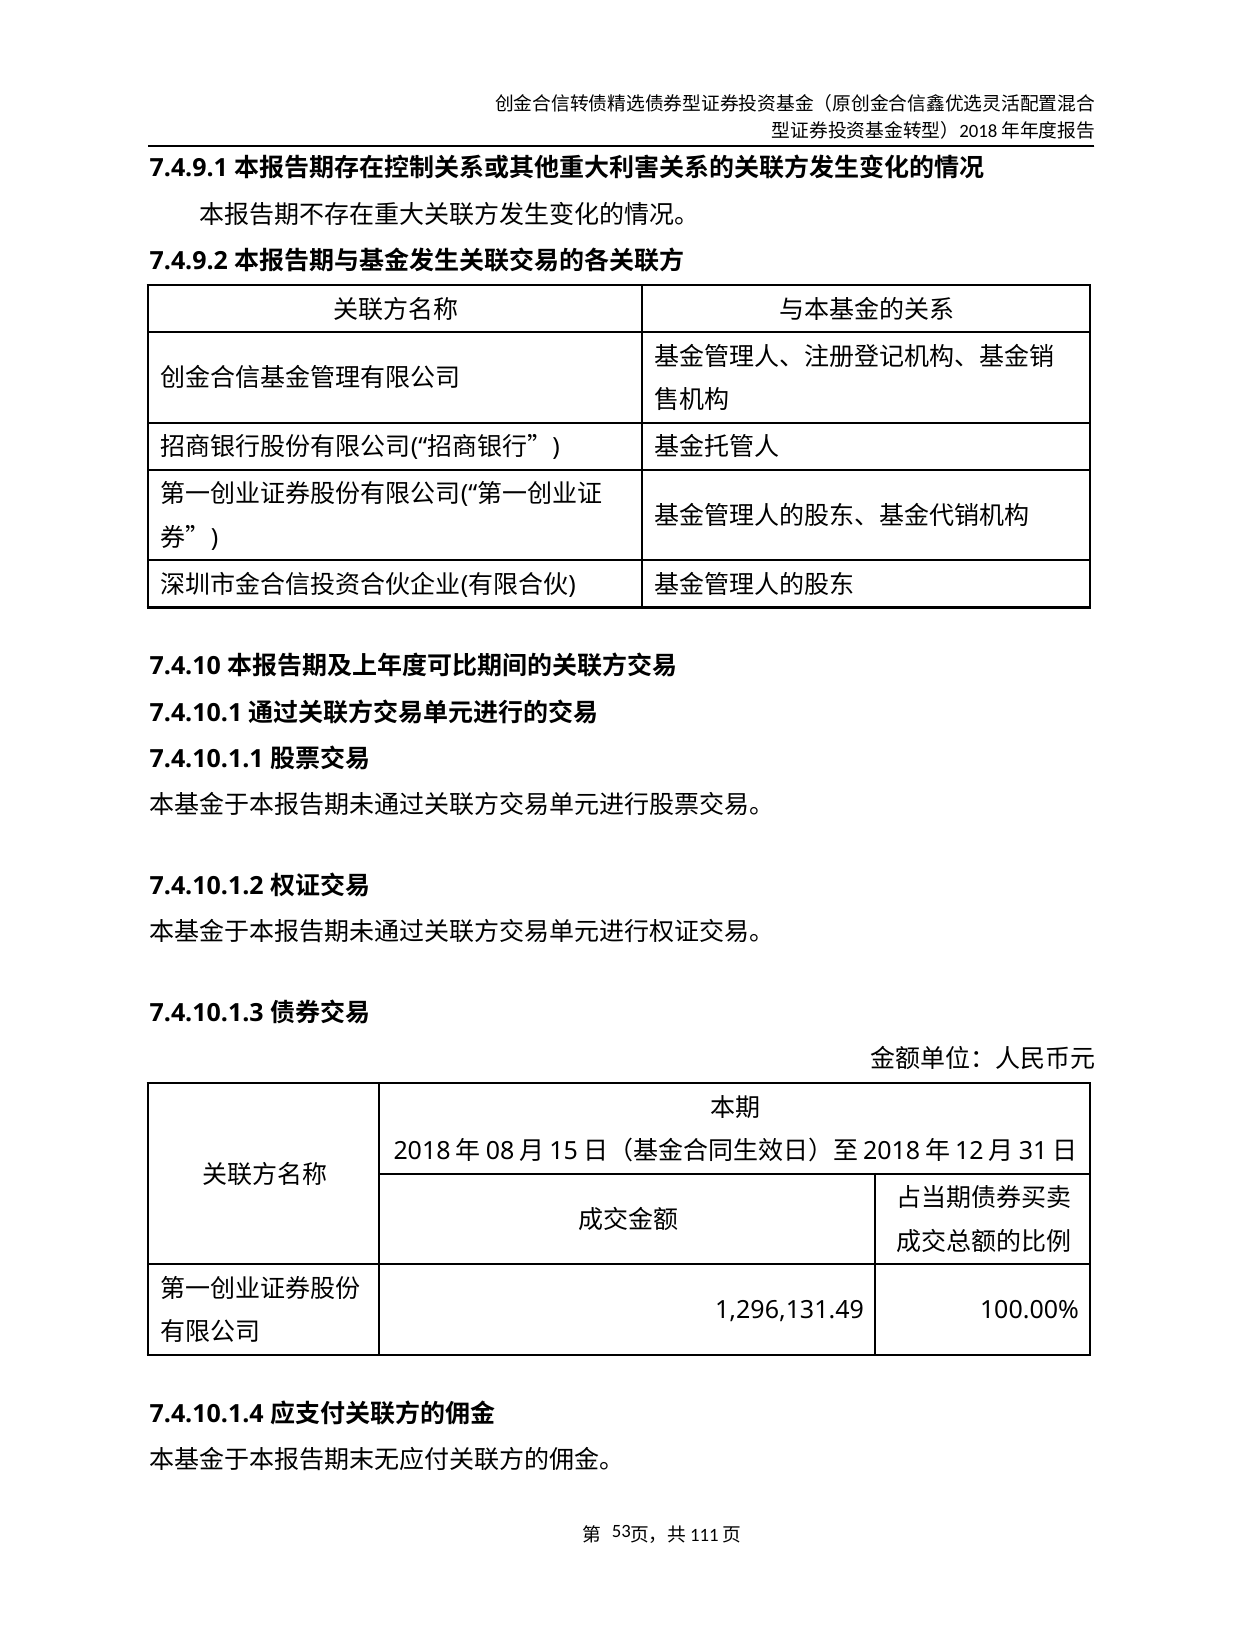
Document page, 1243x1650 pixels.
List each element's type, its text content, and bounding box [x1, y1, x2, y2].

table_cell 创金合信基金管理有限公司 [149, 333, 641, 422]
table_cell 深圳市金合信投资合伙企业(有限合伙) [149, 561, 641, 606]
text 7.4.9.2 本报告期与基金发生关联交易的各关联方 [149, 241, 1094, 277]
table_cell 100.00% [876, 1265, 1089, 1354]
text 7.4.9.1 本报告期存在控制关系或其他重大利害关系的关联方发生变化的情况 [149, 148, 1094, 184]
table_cell 成交金额 [380, 1175, 874, 1263]
text 7.4.10.1.1 股票交易 [149, 738, 1094, 775]
text 本基金于本报告期末无应付关联方的佣金。 [149, 1439, 1094, 1476]
table_cell 第一创业证券股份有限公司 [149, 1265, 378, 1354]
table_cell 基金管理人的股东、基金代销机构 [643, 471, 1089, 559]
table_cell 基金管理人、注册登记机构、基金销售机构 [643, 333, 1089, 422]
text 7.4.10.1.4 应支付关联方的佣金 [149, 1393, 1094, 1429]
text 本报告期不存在重大关联方发生变化的情况。 [149, 194, 1094, 230]
table_header 关联方名称 [149, 286, 641, 331]
table_header 与本基金的关系 [643, 286, 1089, 331]
text 7.4.10 本报告期及上年度可比期间的关联方交易 [149, 646, 1094, 682]
table_cell 基金管理人的股东 [643, 561, 1089, 606]
table_header 关联方名称 [149, 1084, 378, 1263]
table_cell 占当期债券买卖成交总额的比例 [876, 1175, 1089, 1263]
text 7.4.10.1.2 权证交易 [149, 865, 1094, 902]
text 7.4.10.1 通过关联方交易单元进行的交易 [149, 692, 1094, 728]
table_cell 招商银行股份有限公司(“招商银行”) [149, 424, 641, 469]
text 7.4.10.1.3 债券交易 [149, 992, 1094, 1029]
table_cell 基金托管人 [643, 424, 1089, 469]
table_header 本期 2018年08月15日（基金合同生效日）至2018年12月31日 [380, 1084, 1089, 1173]
text 本基金于本报告期未通过关联方交易单元进行权证交易。 [149, 912, 1094, 948]
table_cell 1,296,131.49 [380, 1265, 874, 1354]
text 金额单位：人民币元 [149, 1039, 1094, 1075]
text 本基金于本报告期未通过关联方交易单元进行股票交易。 [149, 785, 1094, 821]
table_cell 第一创业证券股份有限公司(“第一创业证券”) [149, 471, 641, 559]
